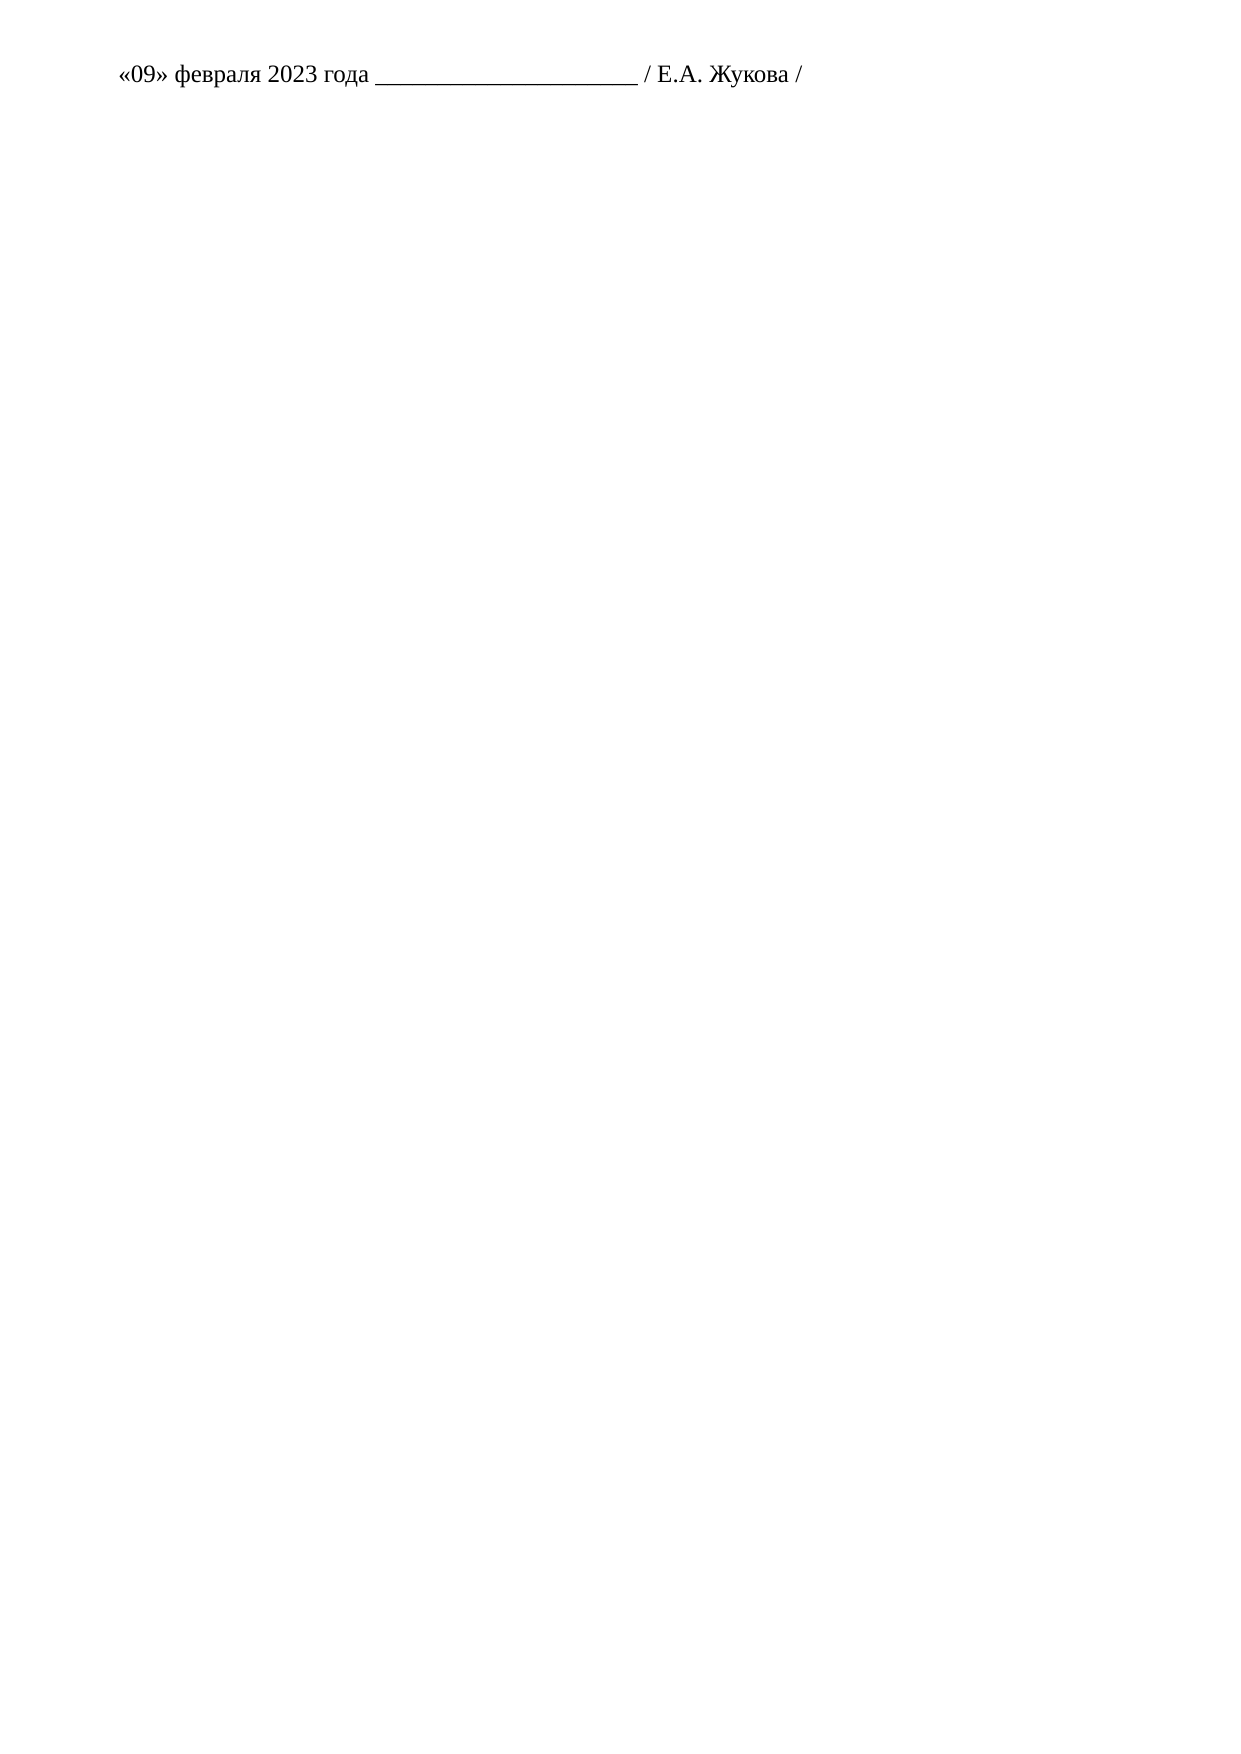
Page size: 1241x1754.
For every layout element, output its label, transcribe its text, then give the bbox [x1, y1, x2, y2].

text «09» февраля 2023 года _____________________ / Е.А. Жукова / [118, 59, 1181, 88]
